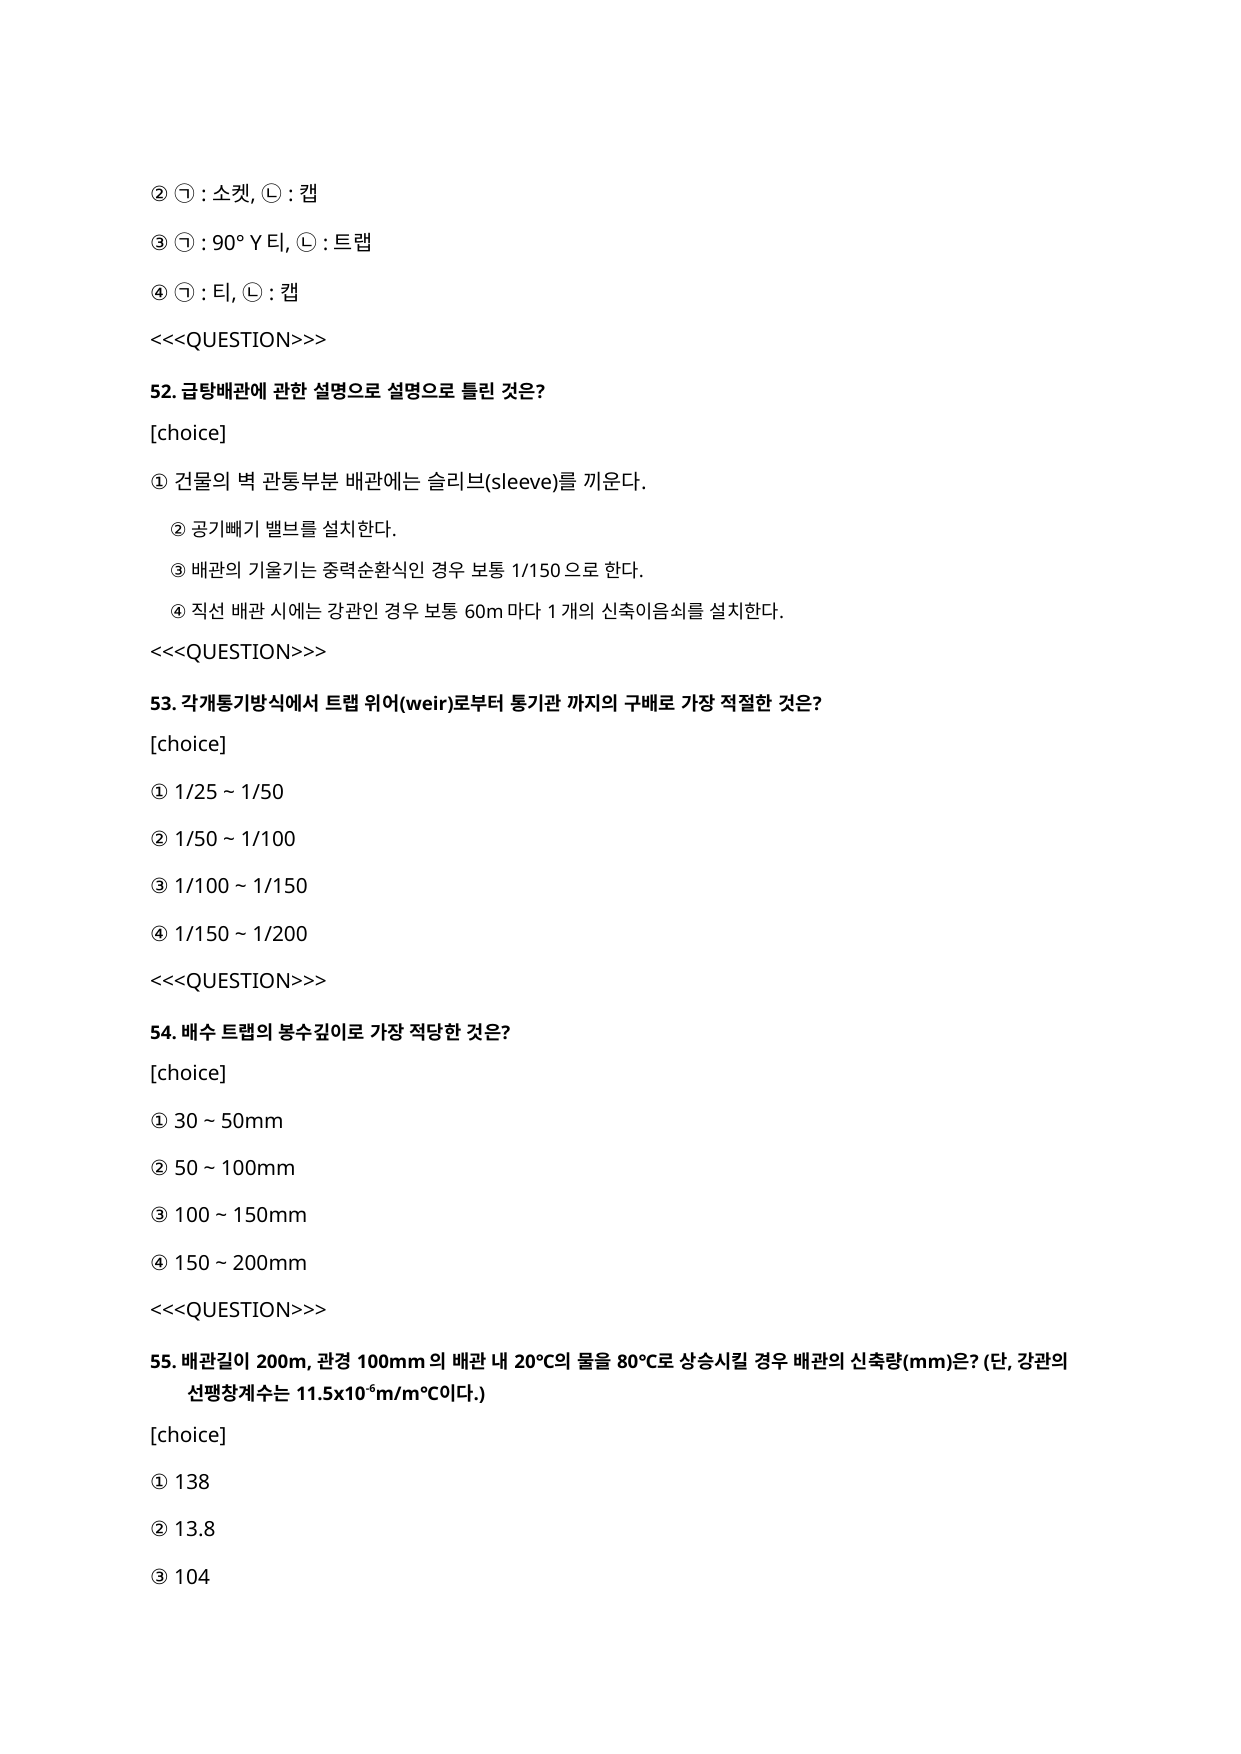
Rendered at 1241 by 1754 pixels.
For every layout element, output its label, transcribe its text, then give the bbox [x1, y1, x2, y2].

text <<<QUESTION>>> [150, 1295, 1090, 1323]
text [choice] [150, 418, 1090, 446]
text ④ 직선 배관 시에는 강관인 경우 보통 60m마다 1개의 신축이음쇠를 설치한다. [150, 596, 1090, 623]
text <<<QUESTION>>> [150, 637, 1090, 666]
text ① 1/25 ~ 1/50 [150, 777, 1090, 805]
text ③ 100 ~ 150mm [150, 1200, 1090, 1229]
text 54. 배수 트랩의 봉수깊이로 가장 적당한 것은? [150, 1017, 1090, 1045]
text 55. 배관길이 200m, 관경 100mm의 배관 내 20℃의 물을 80℃로 상승시킬 경우 배관의 신축량(mm)은? (단, 강관의 선팽창계수는 11.5x10-6m/m℃이다.) [150, 1346, 1090, 1406]
text ② 1/50 ~ 1/100 [150, 824, 1090, 853]
text ③ 1/100 ~ 1/150 [150, 871, 1090, 900]
text ① 건물의 벽 관통부분 배관에는 슬리브(sleeve)를 끼운다. [150, 465, 1090, 495]
text [choice] [150, 1420, 1090, 1448]
text ③ 배관의 기울기는 중력순환식인 경우 보통 1/150으로 한다. [150, 555, 1090, 582]
text ① 138 [150, 1467, 1090, 1496]
text ③ 104 [150, 1562, 1090, 1590]
text ③ ㉠ : 90° Y티, ㉡ : 트랩 [150, 227, 1090, 257]
text ① 30 ~ 50mm [150, 1106, 1090, 1134]
text 53. 각개통기방식에서 트랩 위어(weir)로부터 통기관 까지의 구배로 가장 적절한 것은? [150, 689, 1090, 716]
text <<<QUESTION>>> [150, 966, 1090, 994]
text ② 50 ~ 100mm [150, 1153, 1090, 1181]
text ④ 150 ~ 200mm [150, 1248, 1090, 1276]
text [choice] [150, 729, 1090, 758]
text ② 공기빼기 밸브를 설치한다. [150, 514, 1090, 542]
text ④ ㉠ : 티, ㉡ : 캡 [150, 276, 1090, 306]
text ② ㉠ : 소켓, ㉡ : 캡 [150, 177, 1090, 207]
text ② 13.8 [150, 1514, 1090, 1543]
text <<<QUESTION>>> [150, 325, 1090, 354]
text ④ 1/150 ~ 1/200 [150, 919, 1090, 947]
text 52. 급탕배관에 관한 설명으로 설명으로 틀린 것은? [150, 377, 1090, 404]
text [choice] [150, 1058, 1090, 1087]
